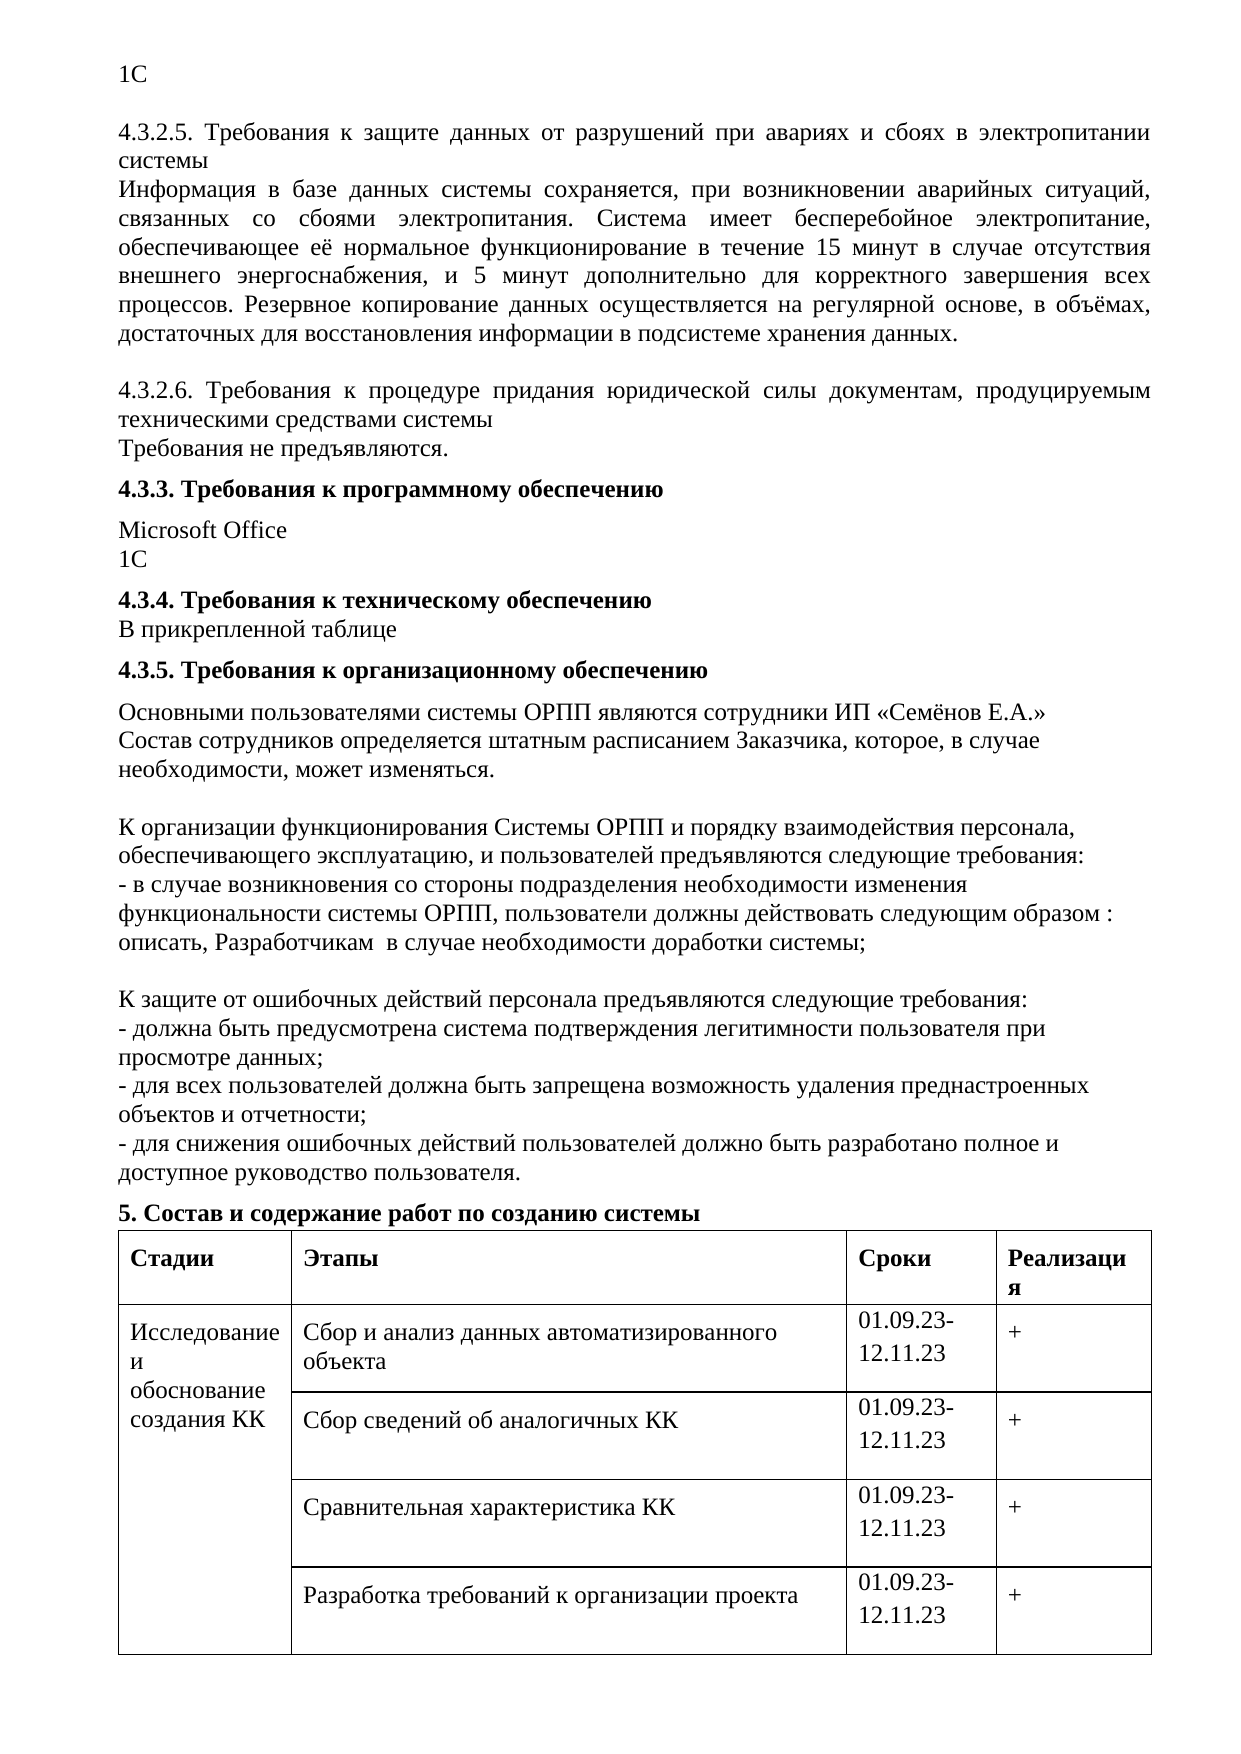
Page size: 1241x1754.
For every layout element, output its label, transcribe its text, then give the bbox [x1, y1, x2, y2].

table_cell + [997, 1393, 1151, 1479]
text 4.3.4. Требования к техническому обеспечению В прикрепленной таблице [118, 585, 1152, 643]
table_cell Разработка требований к организации проекта [292, 1568, 846, 1654]
table_cell Исследование и обоснование создания КК [119, 1305, 291, 1654]
table_cell + [997, 1480, 1151, 1566]
table_cell + [997, 1305, 1151, 1391]
table_cell Сравнительная характеристика КК [292, 1480, 846, 1566]
text 4.3.2.6. Требования к процедуре придания юридической силы документам, продуцируемым техническими средствами системы [118, 347, 1152, 433]
table_header Реализация [997, 1231, 1151, 1304]
text Microsoft Office 1C [118, 515, 1152, 573]
text Требования не предъявляются. [118, 433, 1152, 462]
text Основными пользователями системы ОРПП являются сотрудники ИП «Семёнов Е.А.» Состав сотрудников определяется штатным расписанием Заказчика, которое, в случае необходимости, может изменяться. К организации функционирования Системы ОРПП и порядку взаимодействия персонала, обеспечивающего эксплуатацию, и пользователей предъявляются следующие требования: - в случае возникновения со стороны подразделения необходимости изменения функциональности системы ОРПП, пользователи должны действовать следующим образом : описать, Разработчикам в случае необходимости доработки системы; К защите от ошибочных действий персонала предъявляются следующие требования: - должна быть предусмотрена система подтверждения легитимности пользователя при просмотре данных; - для всех пользователей должна быть запрещена возможность удаления преднастроенных объектов и отчетности; - для снижения ошибочных действий пользователей должно быть разработано полное и доступное руководство пользователя. [118, 697, 1152, 1185]
text 4.3.3. Требования к программному обеспечению [118, 474, 1152, 503]
table_cell 01.09.23-12.11.23 [847, 1305, 996, 1391]
table_cell Сбор сведений об аналогичных КК [292, 1393, 846, 1479]
text 4.3.5. Требования к организационному обеспечению [118, 655, 1152, 684]
table_cell 01.09.23-12.11.23 [847, 1393, 996, 1479]
table_header Стадии [119, 1231, 291, 1304]
table_header Сроки [847, 1231, 996, 1304]
table_cell Сбор и анализ данных автоматизированного объекта [292, 1305, 846, 1391]
text 5. Состав и содержание работ по созданию системы [118, 1198, 1152, 1227]
table_cell 01.09.23-12.11.23 [847, 1480, 996, 1566]
table_header Этапы [292, 1231, 846, 1304]
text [118, 59, 1152, 347]
table_cell + [997, 1568, 1151, 1654]
table_cell 01.09.23-12.11.23 [847, 1568, 996, 1654]
